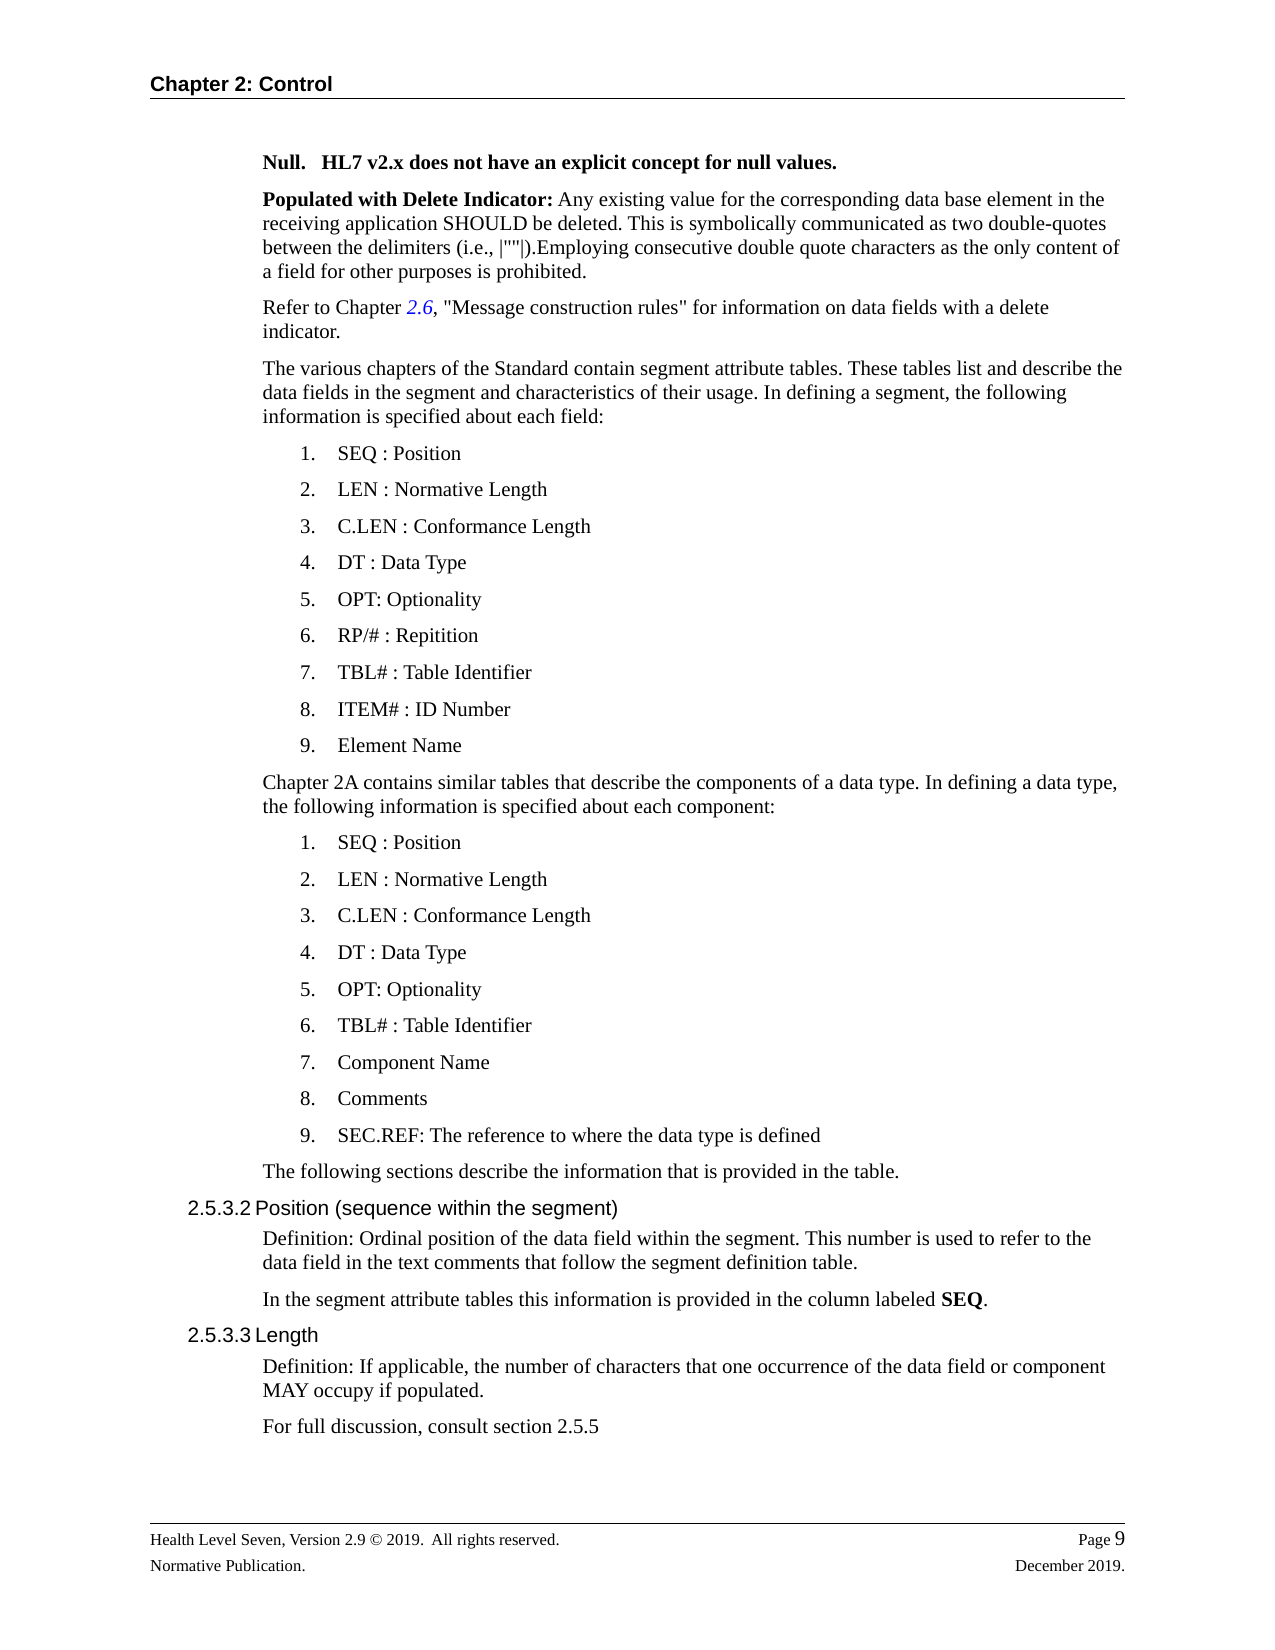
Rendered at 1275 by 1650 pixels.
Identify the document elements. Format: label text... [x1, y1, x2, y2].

list SEC.REF: The reference to where the data type is defined [300, 1123, 1125, 1147]
text Null. HL7 v2.x does not have an explicit concept for null values. [262, 150, 1125, 174]
list RP/# : Repitition [300, 623, 1125, 647]
text The following sections describe the information that is provided in the table. [262, 1159, 1125, 1183]
list LEN : Normative Length [300, 477, 1125, 501]
text Refer to Chapter 2.6, "Message construction rules" for information on data fields with a delete indicator. [262, 295, 1125, 343]
list OPT: Optionality [300, 587, 1125, 611]
list SEQ : Position [300, 830, 1125, 854]
list Element Name [300, 733, 1125, 757]
text Definition: Ordinal position of the data field within the segment. This number is used to refer to the data field in the text comments that follow the segment definition table. [262, 1226, 1125, 1274]
list LEN : Normative Length [300, 867, 1125, 891]
list OPT: Optionality [300, 977, 1125, 1001]
list TBL# : Table Identifier [300, 1013, 1125, 1037]
list SEQ : Position [300, 441, 1125, 465]
list C.LEN : Conformance Length [300, 903, 1125, 927]
text In the segment attribute tables this information is provided in the column labeled SEQ. [262, 1287, 1125, 1311]
list Comments [300, 1086, 1125, 1110]
list TBL# : Table Identifier [300, 660, 1125, 684]
text Populated with Delete Indicator: Any existing value for the corresponding data base element in the receiving application SHOULD be deleted. This is symbolically communicated as two double-quotes between the delimiters (i.e., |""|).Employing consecutive double quote characters as the only content of a field for other purposes is prohibited. [262, 187, 1125, 283]
text Chapter 2A contains similar tables that describe the components of a data type. In defining a data type, the following information is specified about each component: [262, 770, 1125, 818]
list C.LEN : Conformance Length [300, 514, 1125, 538]
list Component Name [300, 1050, 1125, 1074]
list DT : Data Type [300, 550, 1125, 574]
subtitle Position (sequence within the segment) [187, 1196, 1125, 1220]
subtitle Length [187, 1323, 1125, 1347]
list DT : Data Type [300, 940, 1125, 964]
text For full discussion, consult section 2.5.5 [262, 1414, 1125, 1438]
list ITEM# : ID Number [300, 697, 1125, 721]
text Definition: If applicable, the number of characters that one occurrence of the data field or component MAY occupy if populated. [262, 1353, 1125, 1402]
text The various chapters of the Standard contain segment attribute tables. These tables list and describe the data fields in the segment and characteristics of their usage. In defining a segment, the following information is specified about each field: [262, 356, 1125, 428]
